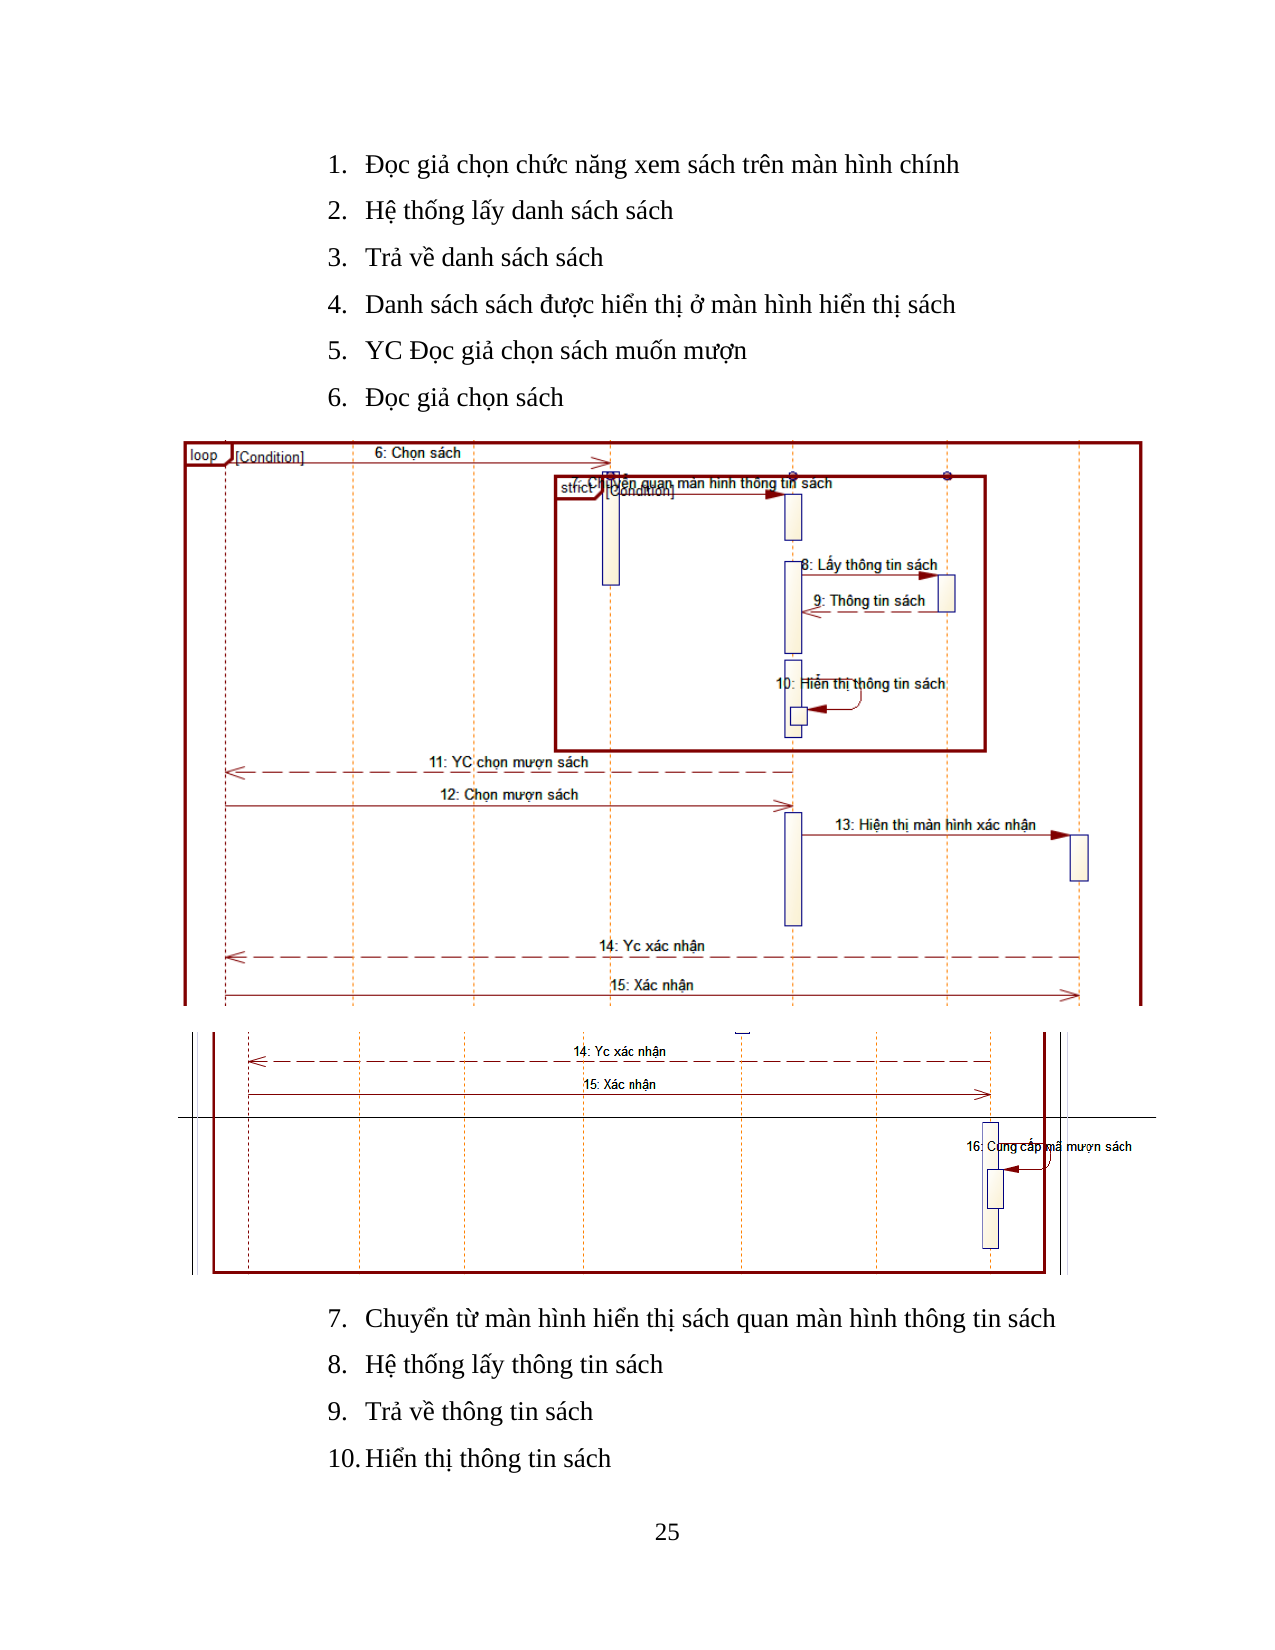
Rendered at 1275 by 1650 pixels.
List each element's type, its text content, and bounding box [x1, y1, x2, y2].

list Chuyển từ màn hình hiển thị sách quan màn hình thông tin sách [327, 1302, 1157, 1333]
picture [178, 1032, 1157, 1275]
list Hiển thị thông tin sách [327, 1442, 1157, 1473]
list YC Đọc giả chọn sách muốn mượn [327, 334, 1157, 366]
list Đọc giả chọn chức năng xem sách trên màn hình chính [327, 148, 1157, 179]
list Hệ thống lấy danh sách sách [327, 194, 1157, 226]
picture [178, 440, 1157, 1006]
list Trả về danh sách sách [327, 241, 1157, 272]
list Hệ thống lấy thông tin sách [327, 1348, 1157, 1379]
list Danh sách sách được hiển thị ở màn hình hiển thị sách [327, 288, 1157, 319]
list Đọc giả chọn sách [327, 381, 1157, 412]
list Trả về thông tin sách [327, 1395, 1157, 1426]
